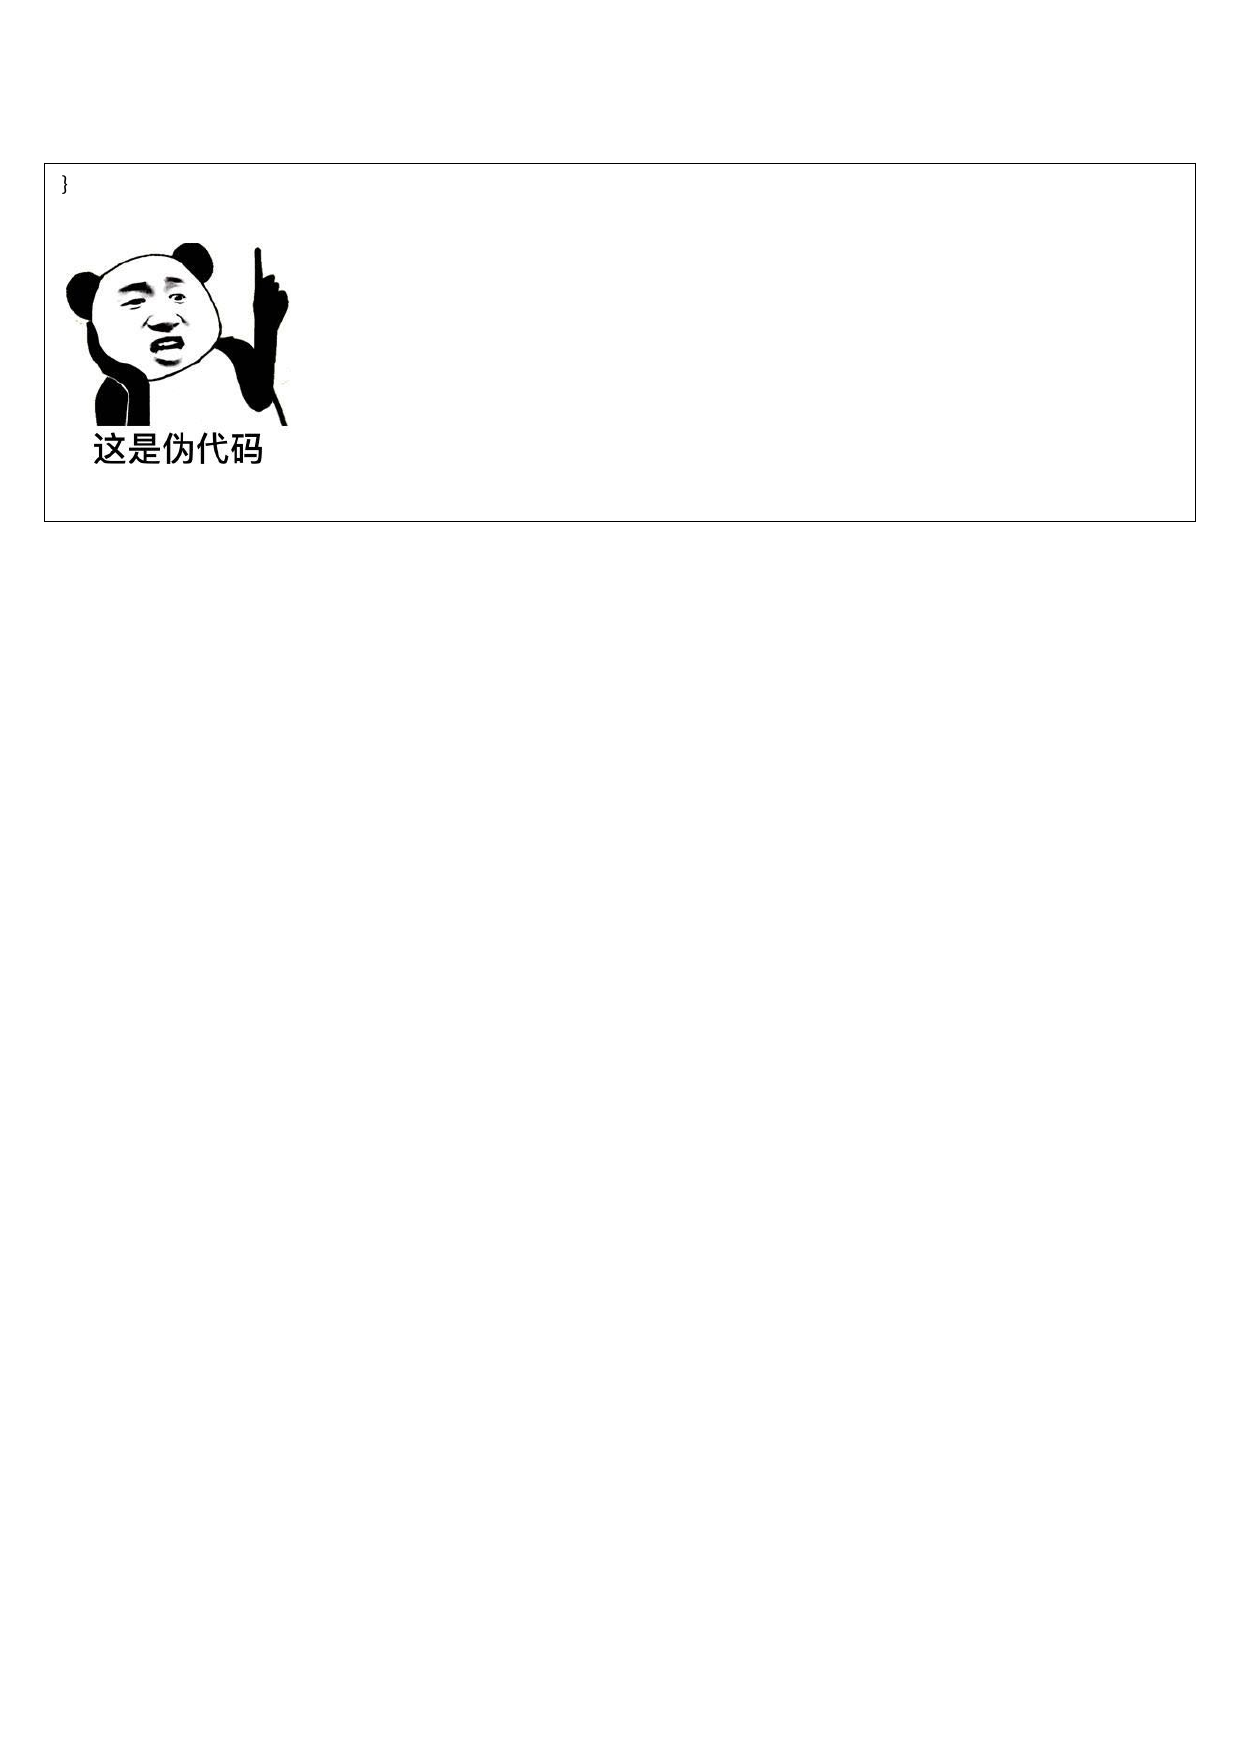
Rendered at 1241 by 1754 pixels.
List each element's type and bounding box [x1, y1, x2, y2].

picture [56, 243, 291, 464]
table_header [45, 164, 1195, 521]
